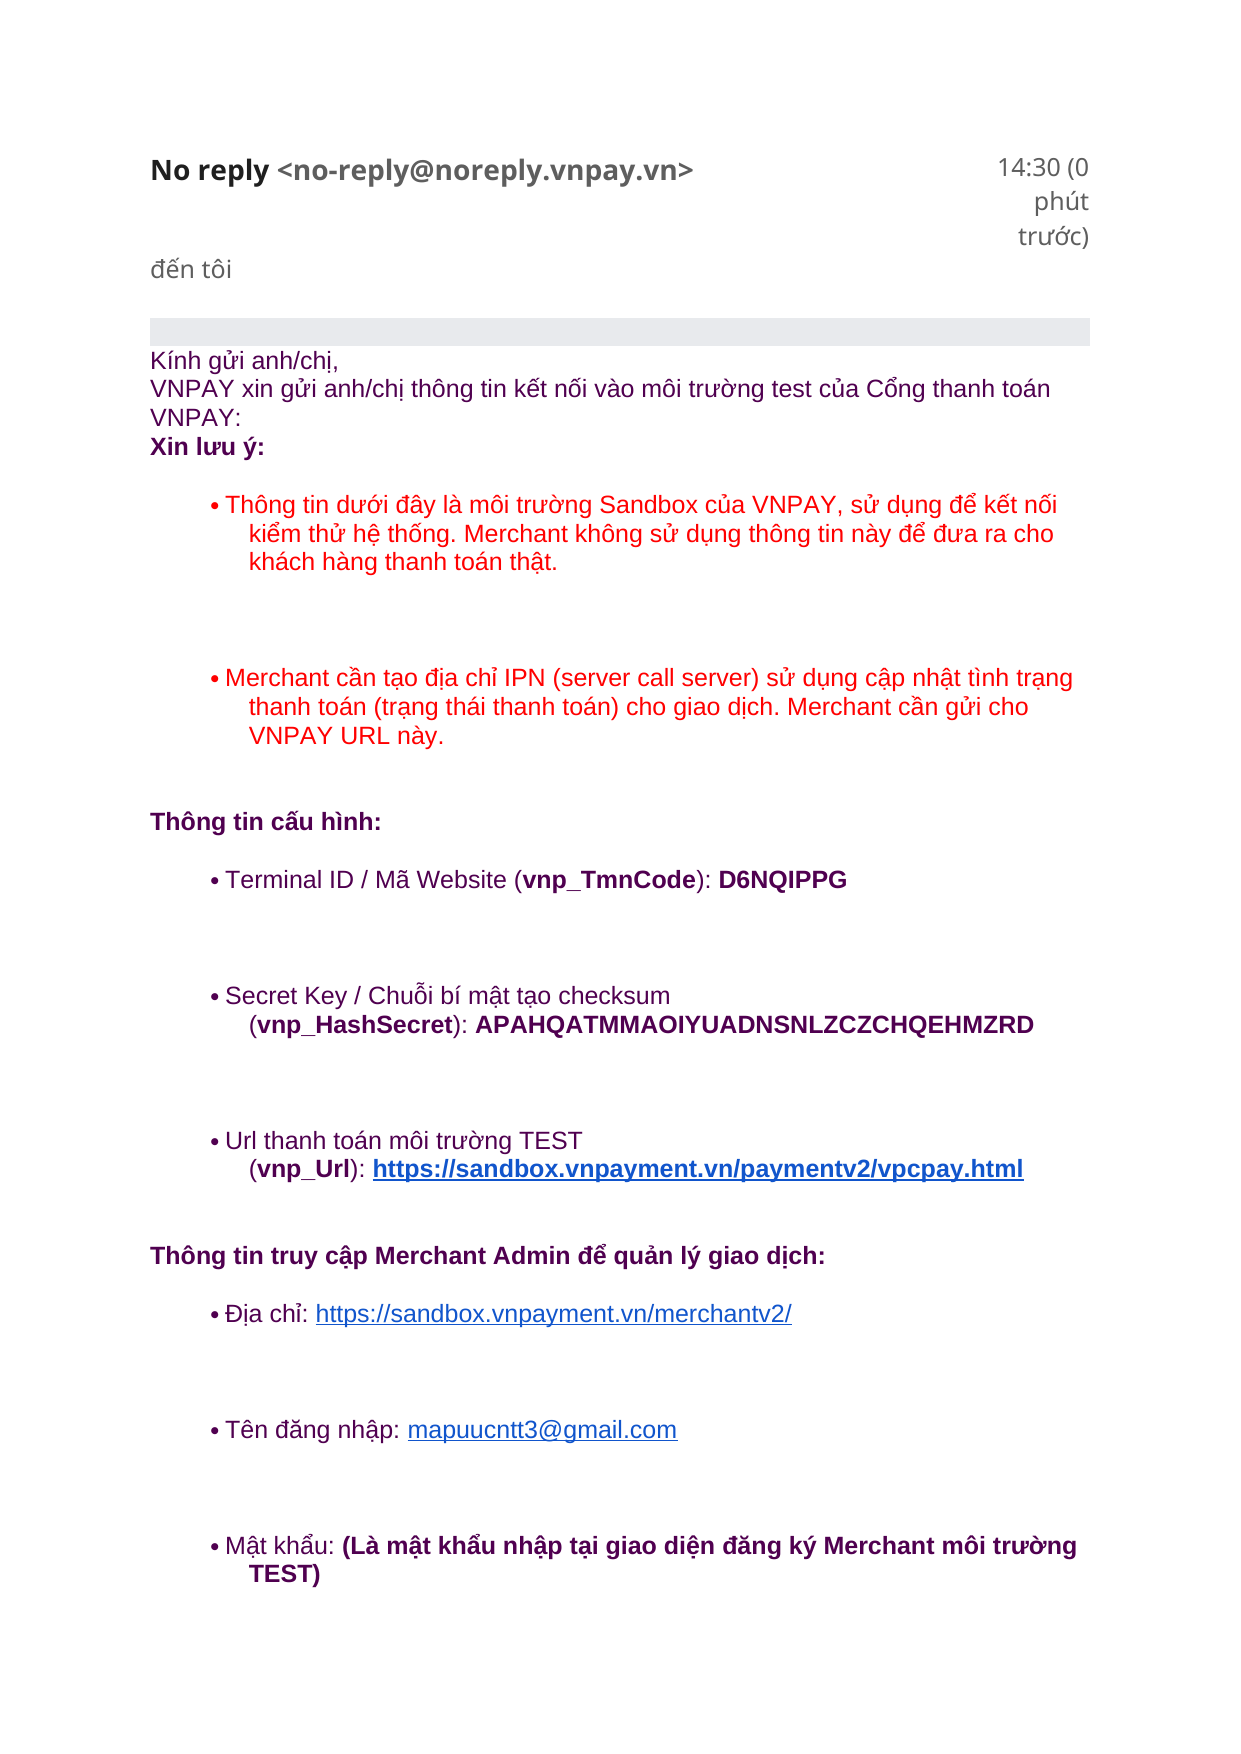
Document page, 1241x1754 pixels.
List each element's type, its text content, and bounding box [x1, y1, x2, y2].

list Url thanh toán môi trường TEST (vnp_Url): https://sandbox.vnpayment.vn/paymentv2/vpcpay.html [211, 1126, 1090, 1183]
list Thông tin dưới đây là môi trường Sandbox của VNPAY, sử dụng để kết nối kiểm thử hệ thống. Merchant không sử dụng thông tin này để đưa ra cho khách hàng thanh toán thật. [211, 490, 1090, 576]
list Tên đăng nhập: mapuucntt3@gmail.com [211, 1415, 1090, 1443]
list Secret Key / Chuỗi bí mật tạo checksum (vnp_HashSecret): APAHQATMMAOIYUADNSNLZCZCHQEHMZRD [211, 981, 1090, 1038]
list Terminal ID / Mã Website (vnp_TmnCode): D6NQIPPG [211, 865, 1090, 894]
text Kính gửi anh/chị, VNPAY xin gửi anh/chị thông tin kết nối vào môi trường test của Cổng thanh toán VNPAY: Xin lưu ý: [150, 346, 1090, 461]
list Merchant cần tạo địa chỉ IPN (server call server) sử dụng cập nhật tình trạng thanh toán (trạng thái thanh toán) cho giao dịch. Merchant cần gửi cho VNPAY URL này. [211, 663, 1090, 749]
text Thông tin truy cập Merchant Admin để quản lý giao dịch: [150, 1212, 1090, 1270]
list Địa chỉ: https://sandbox.vnpayment.vn/merchantv2/ [211, 1299, 1090, 1328]
text Thông tin cấu hình: [150, 778, 1090, 836]
table_cell [150, 252, 1089, 318]
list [211, 1531, 1090, 1588]
table_header [150, 150, 995, 252]
table_header 14:30 (0 phút trước) [995, 150, 1089, 252]
